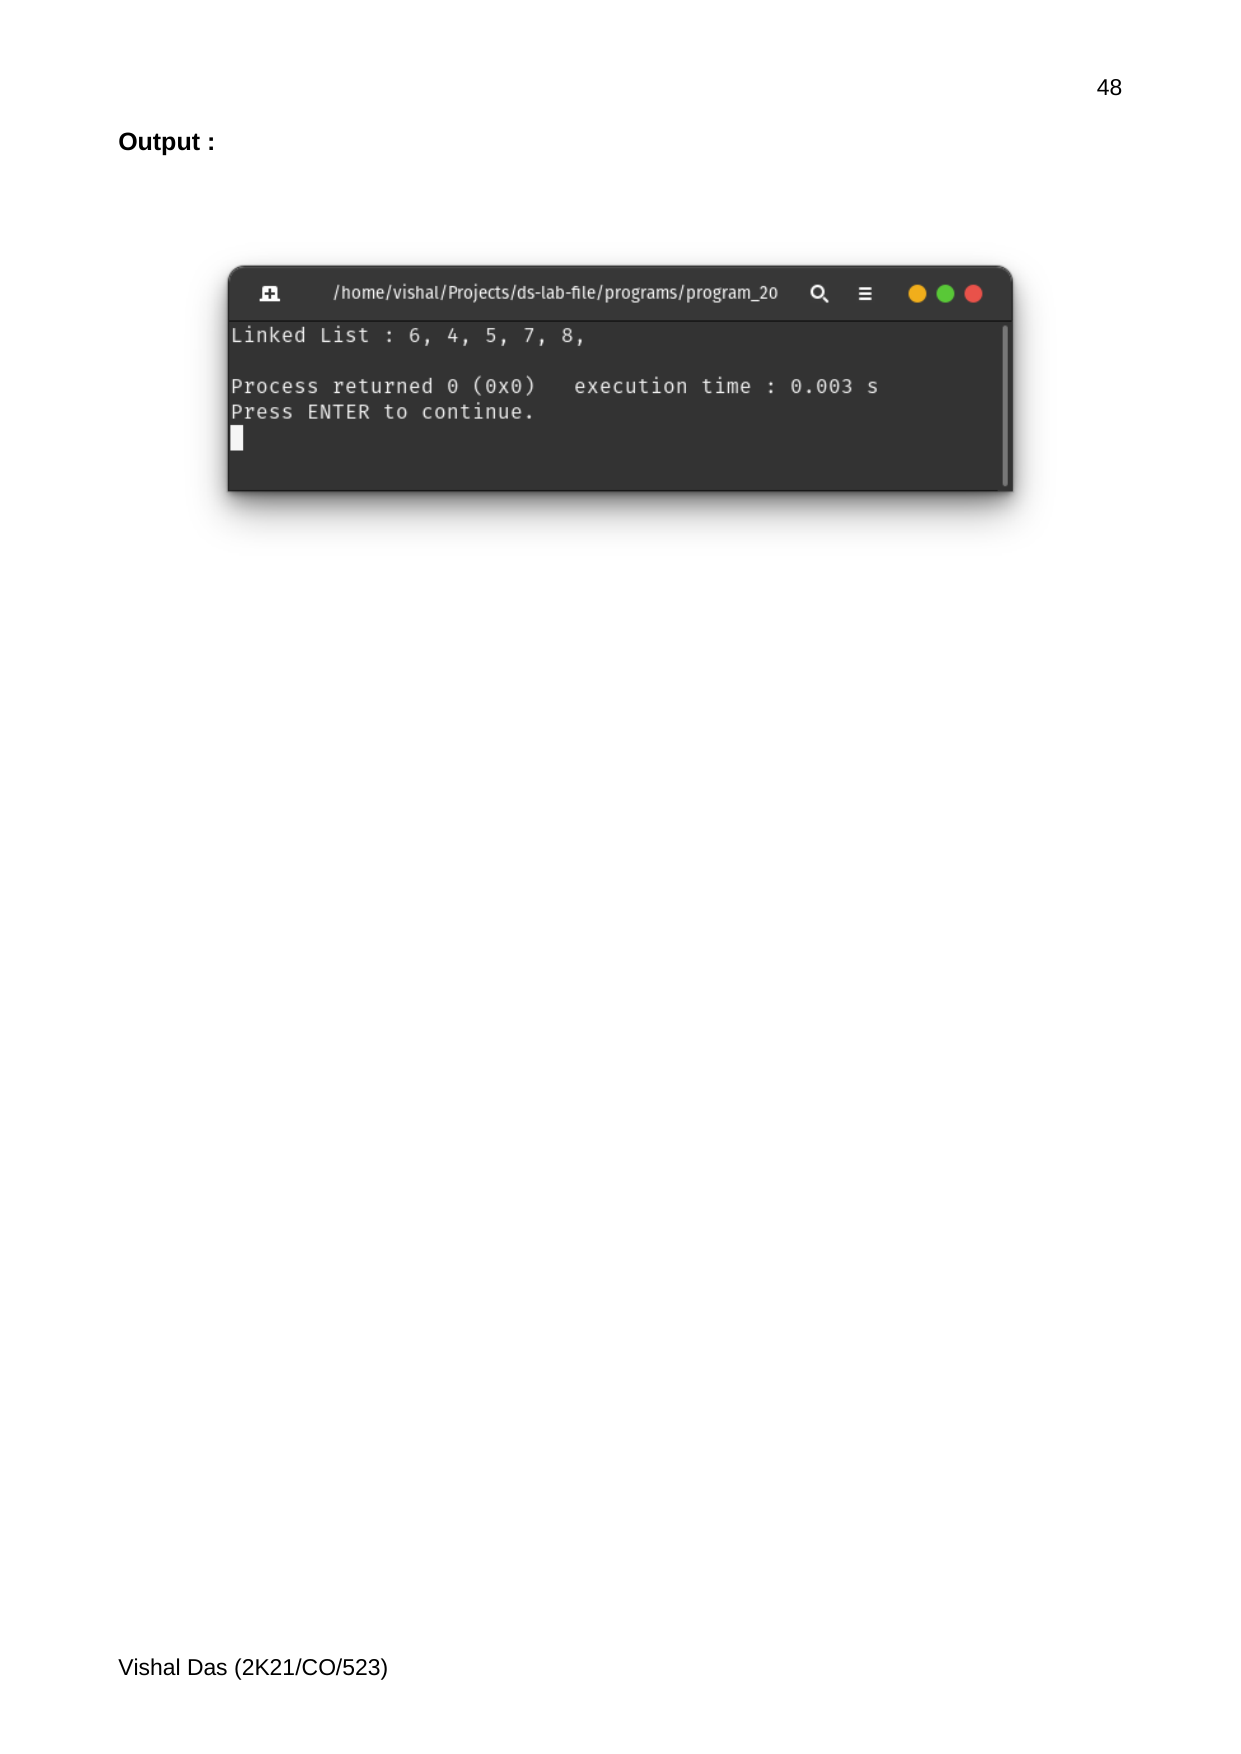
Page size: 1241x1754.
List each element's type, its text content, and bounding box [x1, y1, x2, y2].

text Output : [118, 127, 1122, 155]
picture [172, 231, 1069, 568]
